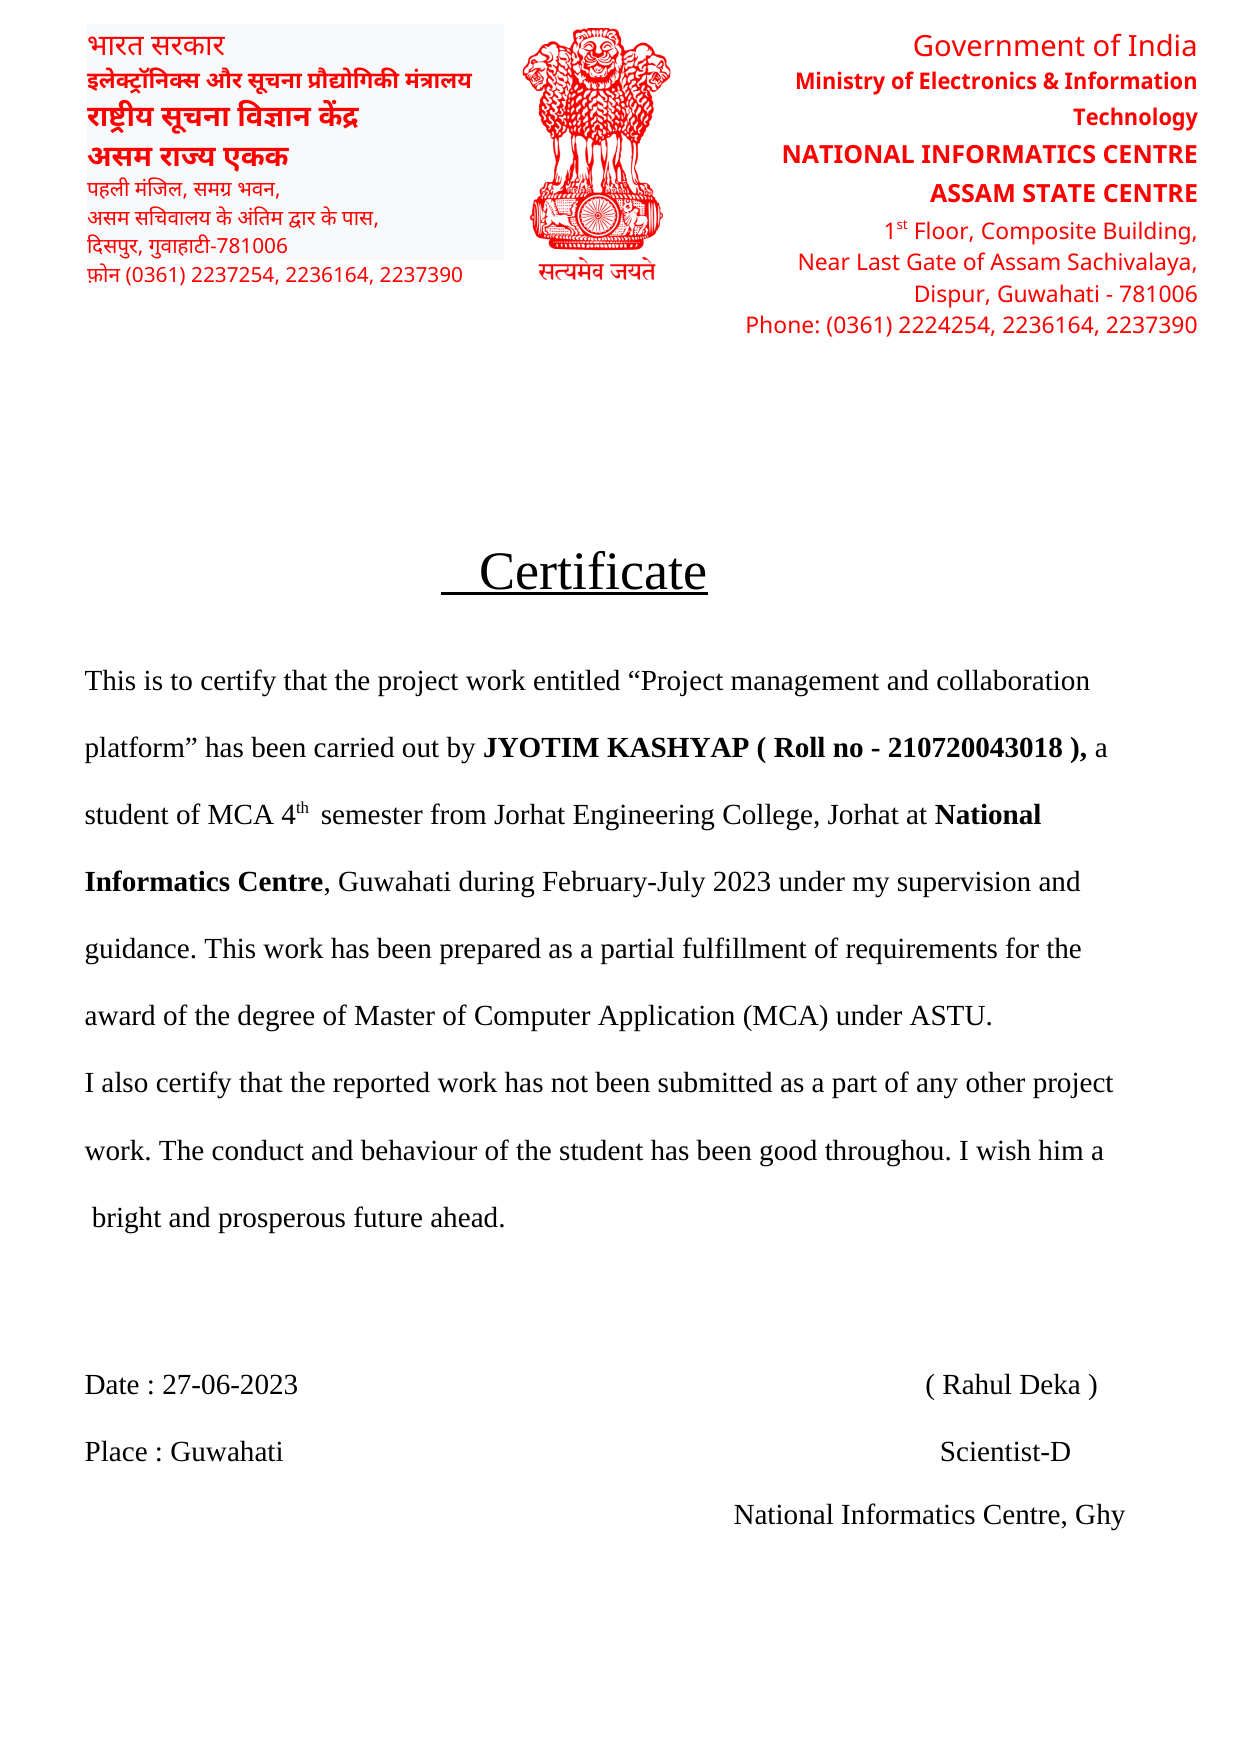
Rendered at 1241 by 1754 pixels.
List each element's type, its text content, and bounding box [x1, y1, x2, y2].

text bright and prosperous future ahead. [84, 1200, 1134, 1233]
picture [522, 28, 671, 280]
text Date : 27-06-2023 ( Rahul Deka ) [84, 1367, 1134, 1401]
text Informatics Centre, Guwahati during February-July 2023 under my supervision and [84, 864, 1134, 898]
text platform” has been carried out by JYOTIM KASHYAP ( Roll no - 210720043018 ), a [84, 730, 1134, 764]
text Place : Guwahati Scientist-D [84, 1434, 1134, 1468]
text award of the degree of Master of Computer Application (MCA) under ASTU. [84, 998, 1134, 1032]
text I also certify that the reported work has not been submitted as a part of any other project [84, 1066, 1134, 1099]
text student of MCA 4th semester from Jorhat Engineering College, Jorhat at National [84, 797, 1134, 831]
text guidance. This work has been prepared as a partial fulfillment of requirements for the [84, 931, 1134, 965]
text work. The conduct and behaviour of the student has been good throughou. I wish him a [84, 1133, 1134, 1166]
text National Informatics Centre, Ghy [84, 1497, 1134, 1530]
text Certificate [84, 538, 1134, 601]
text This is to certify that the project work entitled “Project management and collaboration [84, 663, 1134, 697]
